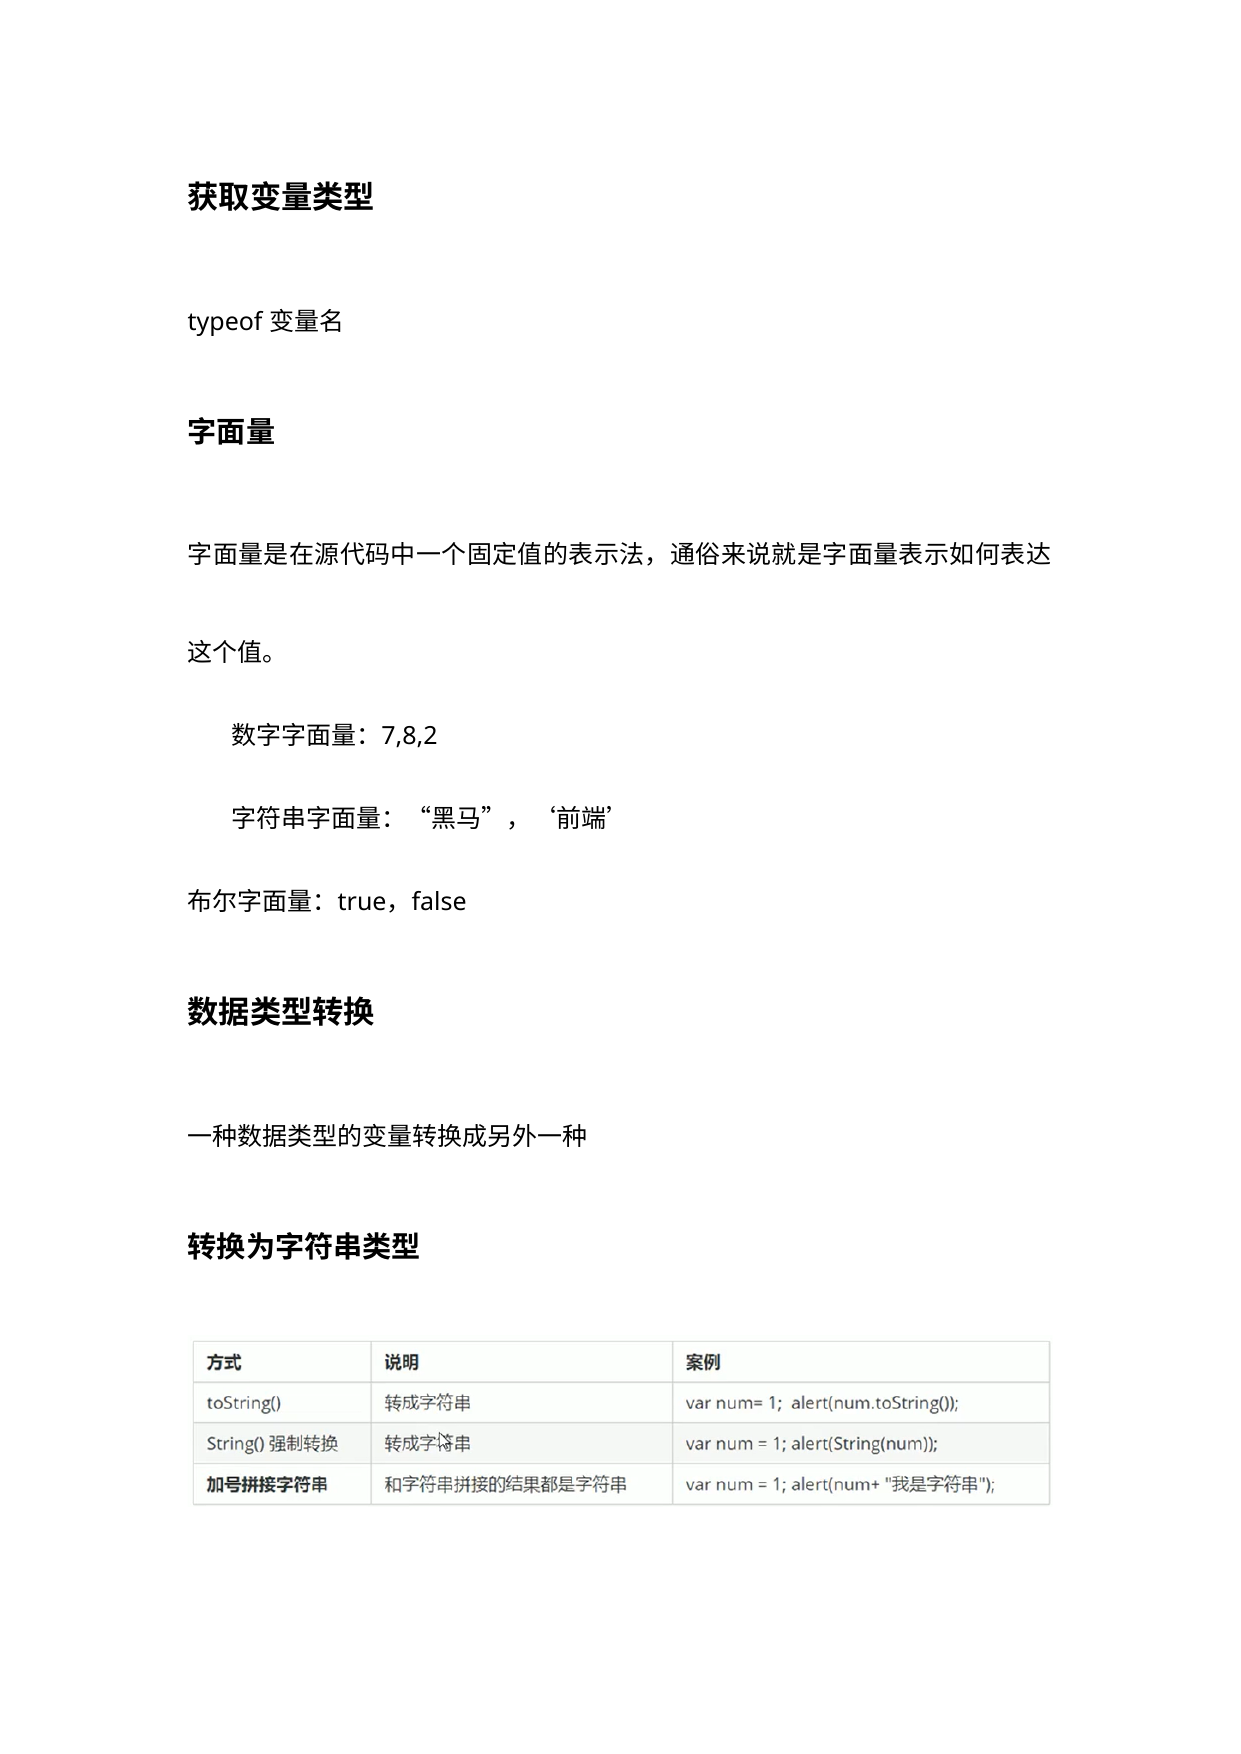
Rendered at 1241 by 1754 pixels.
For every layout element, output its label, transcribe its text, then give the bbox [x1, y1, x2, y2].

subtitle 转换为字符串类型 [187, 1212, 1053, 1277]
text typeof 变量名 [187, 287, 1053, 352]
picture [187, 1335, 1053, 1507]
subtitle 获取变量类型 [187, 162, 1053, 227]
text 字符串字面量：“黑马”，‘前端’ [187, 784, 1053, 849]
text 字面量是在源代码中一个固定值的表示法，通俗来说就是字面量表示如何表达这个值。 [187, 520, 1053, 683]
subtitle 字面量 [187, 397, 1053, 462]
text 一种数据类型的变量转换成另外一种 [187, 1102, 1053, 1167]
text 布尔字面量：true，false [187, 867, 1053, 932]
subtitle 数据类型转换 [187, 977, 1053, 1042]
text 数字字面量：7,8,2 [187, 701, 1053, 766]
